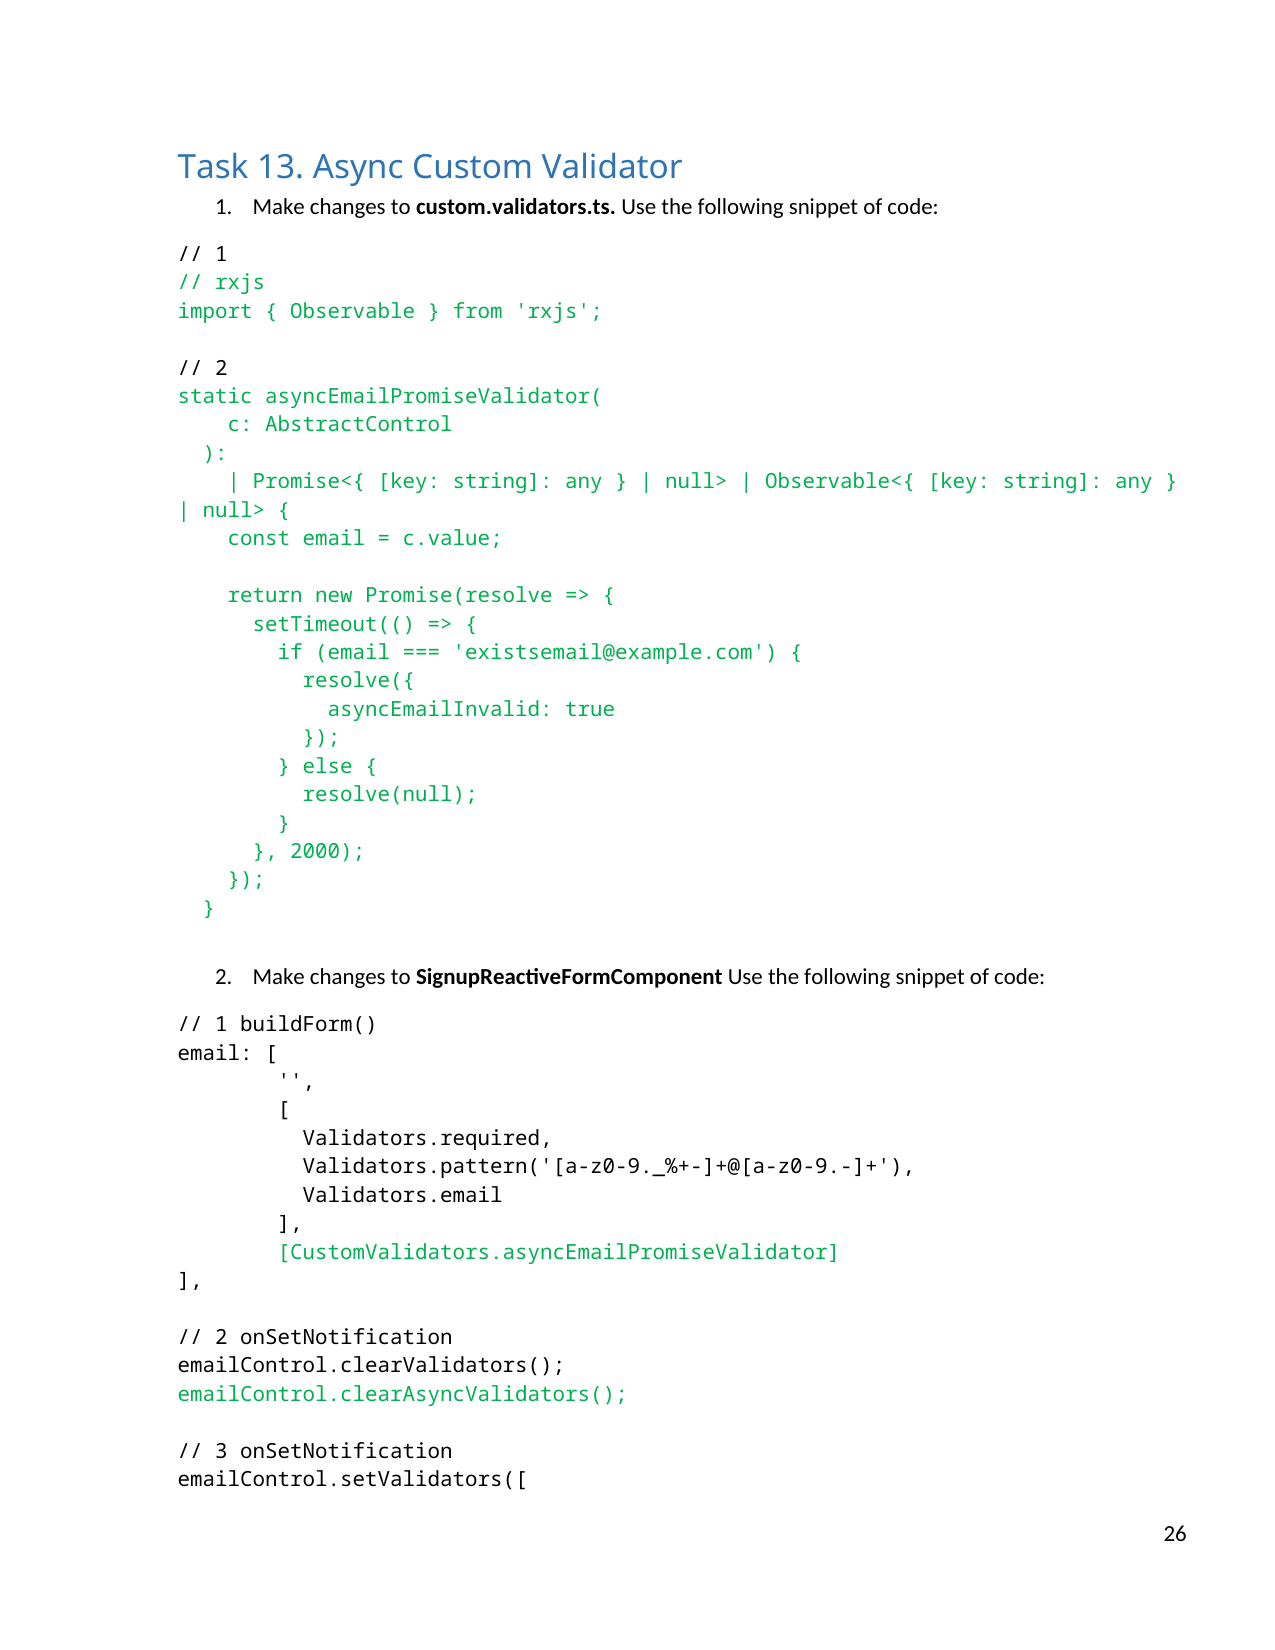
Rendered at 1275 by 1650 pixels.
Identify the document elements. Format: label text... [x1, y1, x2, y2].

text }, 2000); [177, 836, 1186, 864]
text email: [ [177, 1038, 1186, 1066]
text }); [177, 864, 1186, 893]
text const email = c.value; [177, 523, 1186, 552]
text ): [177, 438, 1186, 466]
text resolve(null); [177, 779, 1186, 808]
text emailControl.setValidators([ [177, 1464, 1186, 1493]
text Validators.required, [177, 1123, 1186, 1151]
text | Promise<{ [key: string]: any } | null> | Observable<{ [key: string]: any } | null> { [177, 466, 1186, 523]
text ], [177, 1265, 1186, 1294]
text Validators.pattern('[a-z0-9._%+-]+@[a-z0-9.-]+'), [177, 1151, 1186, 1180]
text static asyncEmailPromiseValidator( [177, 381, 1186, 409]
text // 3 onSetNotification [177, 1436, 1186, 1464]
text ], [177, 1208, 1186, 1237]
text setTimeout(() => { [177, 609, 1186, 637]
text asyncEmailInvalid: true [177, 694, 1186, 722]
text // 1 buildForm() [177, 1009, 1186, 1038]
text [CustomValidators.asyncEmailPromiseValidator] [177, 1237, 1186, 1265]
text // 2 onSetNotification [177, 1322, 1186, 1351]
text if (email === 'existsemail@example.com') { [177, 637, 1186, 666]
text // 2 [177, 353, 1186, 381]
text resolve({ [177, 666, 1186, 694]
text return new Promise(resolve => { [177, 580, 1186, 609]
text import { Observable } from 'rxjs'; [177, 296, 1186, 324]
text }); [177, 722, 1186, 751]
text } [177, 893, 1186, 921]
text emailControl.clearAsyncValidators(); [177, 1379, 1186, 1407]
text emailControl.clearValidators(); [177, 1351, 1186, 1379]
text [ [177, 1094, 1186, 1123]
text '', [177, 1066, 1186, 1094]
subtitle Task 13. Async Custom Validator [177, 143, 1186, 188]
text } [177, 808, 1186, 836]
list Make changes to SignupReactiveFormComponent Use the following snippet of code: [215, 962, 1186, 990]
text } else { [177, 751, 1186, 779]
text // rxjs [177, 267, 1186, 296]
text c: AbstractControl [177, 409, 1186, 438]
text Validators.email [177, 1180, 1186, 1208]
text // 1 [177, 239, 1186, 267]
list Make changes to custom.validators.ts. Use the following snippet of code: [215, 192, 1186, 220]
